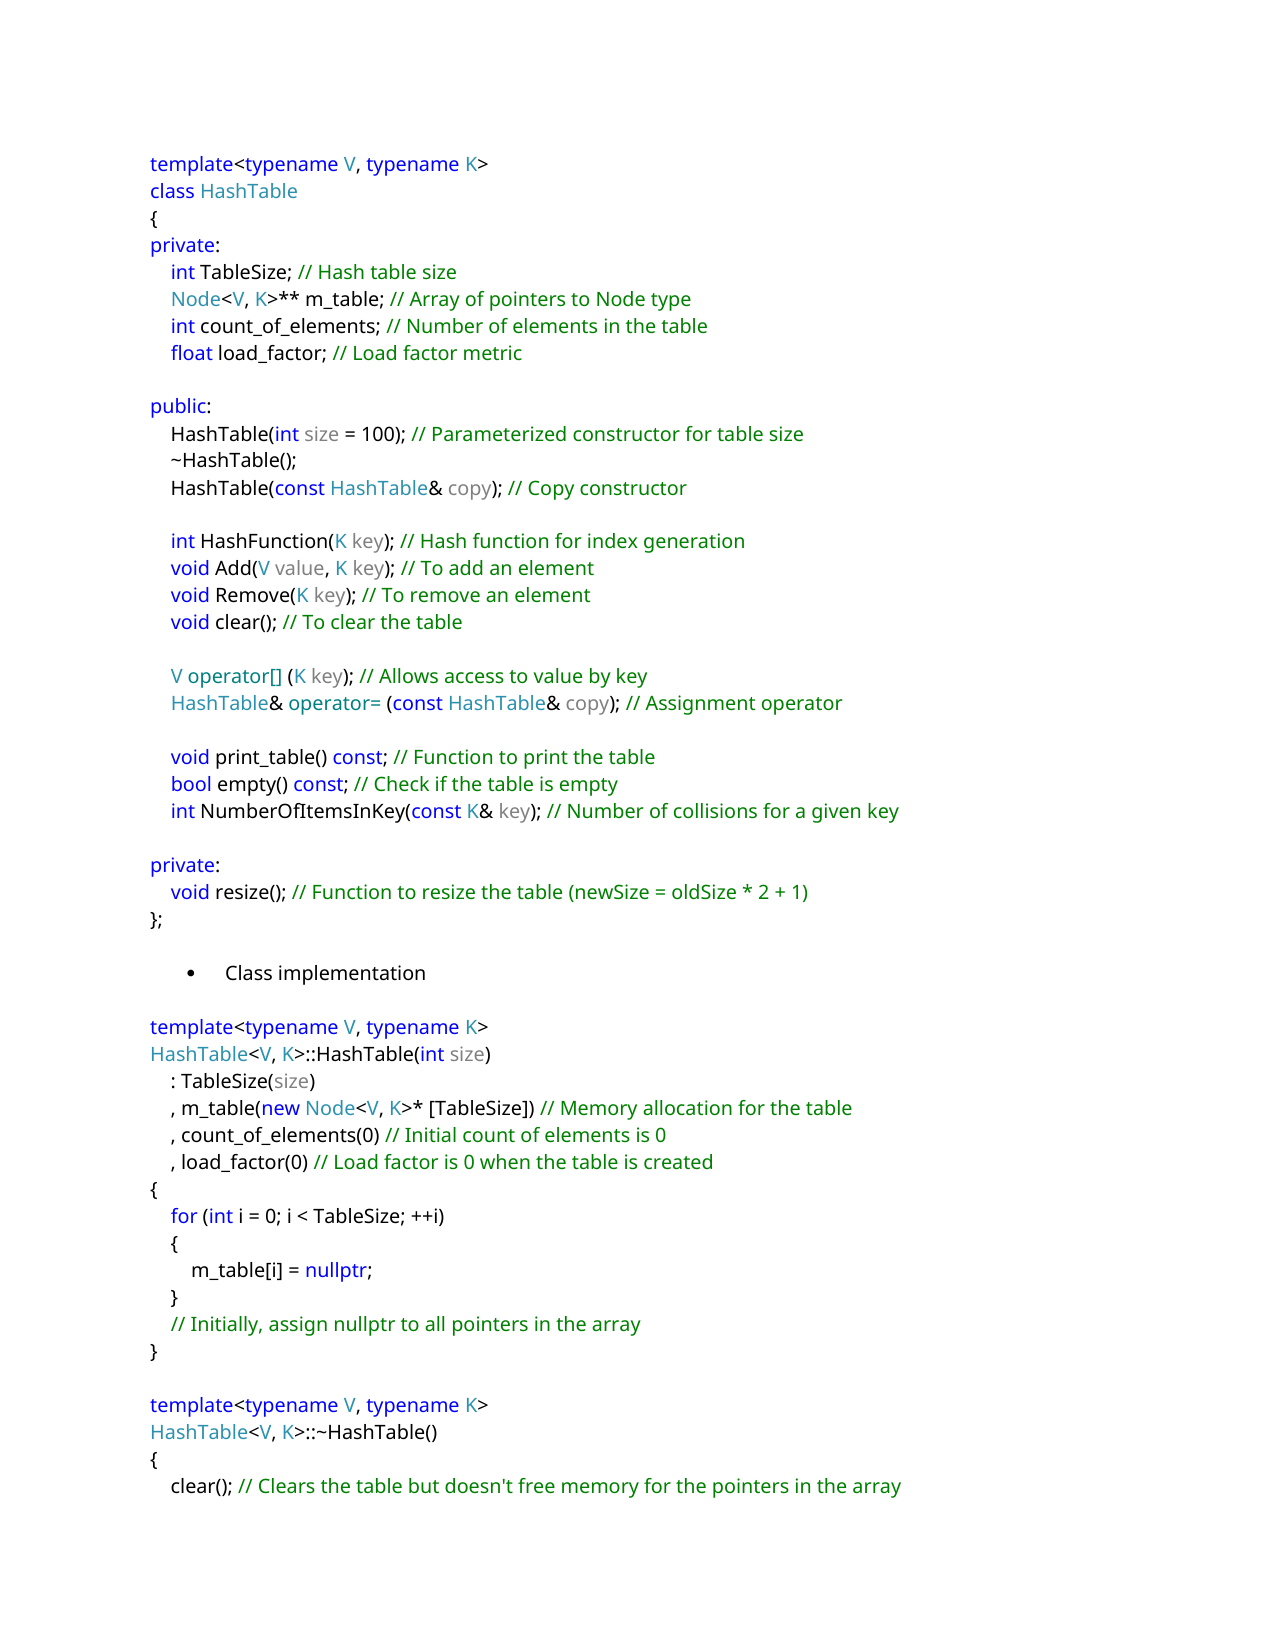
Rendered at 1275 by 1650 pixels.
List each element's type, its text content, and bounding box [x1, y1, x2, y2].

text void resize(); // Function to resize the table (newSize = oldSize * 2 + 1) [150, 878, 1125, 905]
text { [150, 1175, 1125, 1202]
text // Initially, assign nullptr to all pointers in the array [150, 1310, 1125, 1337]
text void Add(V value, K key); // To add an element [150, 555, 1125, 582]
text { [150, 1229, 1125, 1256]
text , count_of_elements(0) // Initial count of elements is 0 [150, 1121, 1125, 1148]
text HashTable(int size = 100); // Parameterized constructor for table size [150, 420, 1125, 447]
text private: [150, 231, 1125, 258]
text class HashTable [150, 177, 1125, 204]
text HashTable(const HashTable& copy); // Copy constructor [150, 474, 1125, 501]
text float load_factor; // Load factor metric [150, 339, 1125, 366]
text HashTable& operator= (const HashTable& copy); // Assignment operator [150, 689, 1125, 717]
text for (int i = 0; i < TableSize; ++i) [150, 1202, 1125, 1229]
text } [150, 1283, 1125, 1310]
list Class implementation [187, 959, 1125, 986]
text void print_table() const; // Function to print the table [150, 743, 1125, 771]
text public: [150, 393, 1125, 420]
text bool empty() const; // Check if the table is empty [150, 771, 1125, 797]
text private: [150, 851, 1125, 878]
text }; [150, 905, 1125, 932]
text V operator[] (K key); // Allows access to value by key [150, 663, 1125, 689]
text int count_of_elements; // Number of elements in the table [150, 312, 1125, 339]
text { [150, 204, 1125, 231]
text : TableSize(size) [150, 1067, 1125, 1094]
text , load_factor(0) // Load factor is 0 when the table is created [150, 1148, 1125, 1175]
text HashTable<V, K>::~HashTable() [150, 1418, 1125, 1445]
text template<typename V, typename K> [150, 1013, 1125, 1040]
text void Remove(K key); // To remove an element [150, 582, 1125, 609]
text void clear(); // To clear the table [150, 609, 1125, 636]
text int NumberOfItemsInKey(const K& key); // Number of collisions for a given key [150, 797, 1125, 824]
text m_table[i] = nullptr; [150, 1256, 1125, 1283]
text int TableSize; // Hash table size [150, 258, 1125, 285]
text int HashFunction(K key); // Hash function for index generation [150, 528, 1125, 555]
text ~HashTable(); [150, 447, 1125, 474]
text template<typename V, typename K> [150, 1391, 1125, 1418]
text template<typename V, typename K> [150, 150, 1125, 177]
text clear(); // Clears the table but doesn't free memory for the pointers in the array [150, 1472, 1125, 1499]
text { [150, 1445, 1125, 1472]
text , m_table(new Node<V, K>* [TableSize]) // Memory allocation for the table [150, 1094, 1125, 1121]
text Node<V, K>** m_table; // Array of pointers to Node type [150, 285, 1125, 312]
text HashTable<V, K>::HashTable(int size) [150, 1040, 1125, 1067]
text } [150, 1337, 1125, 1364]
